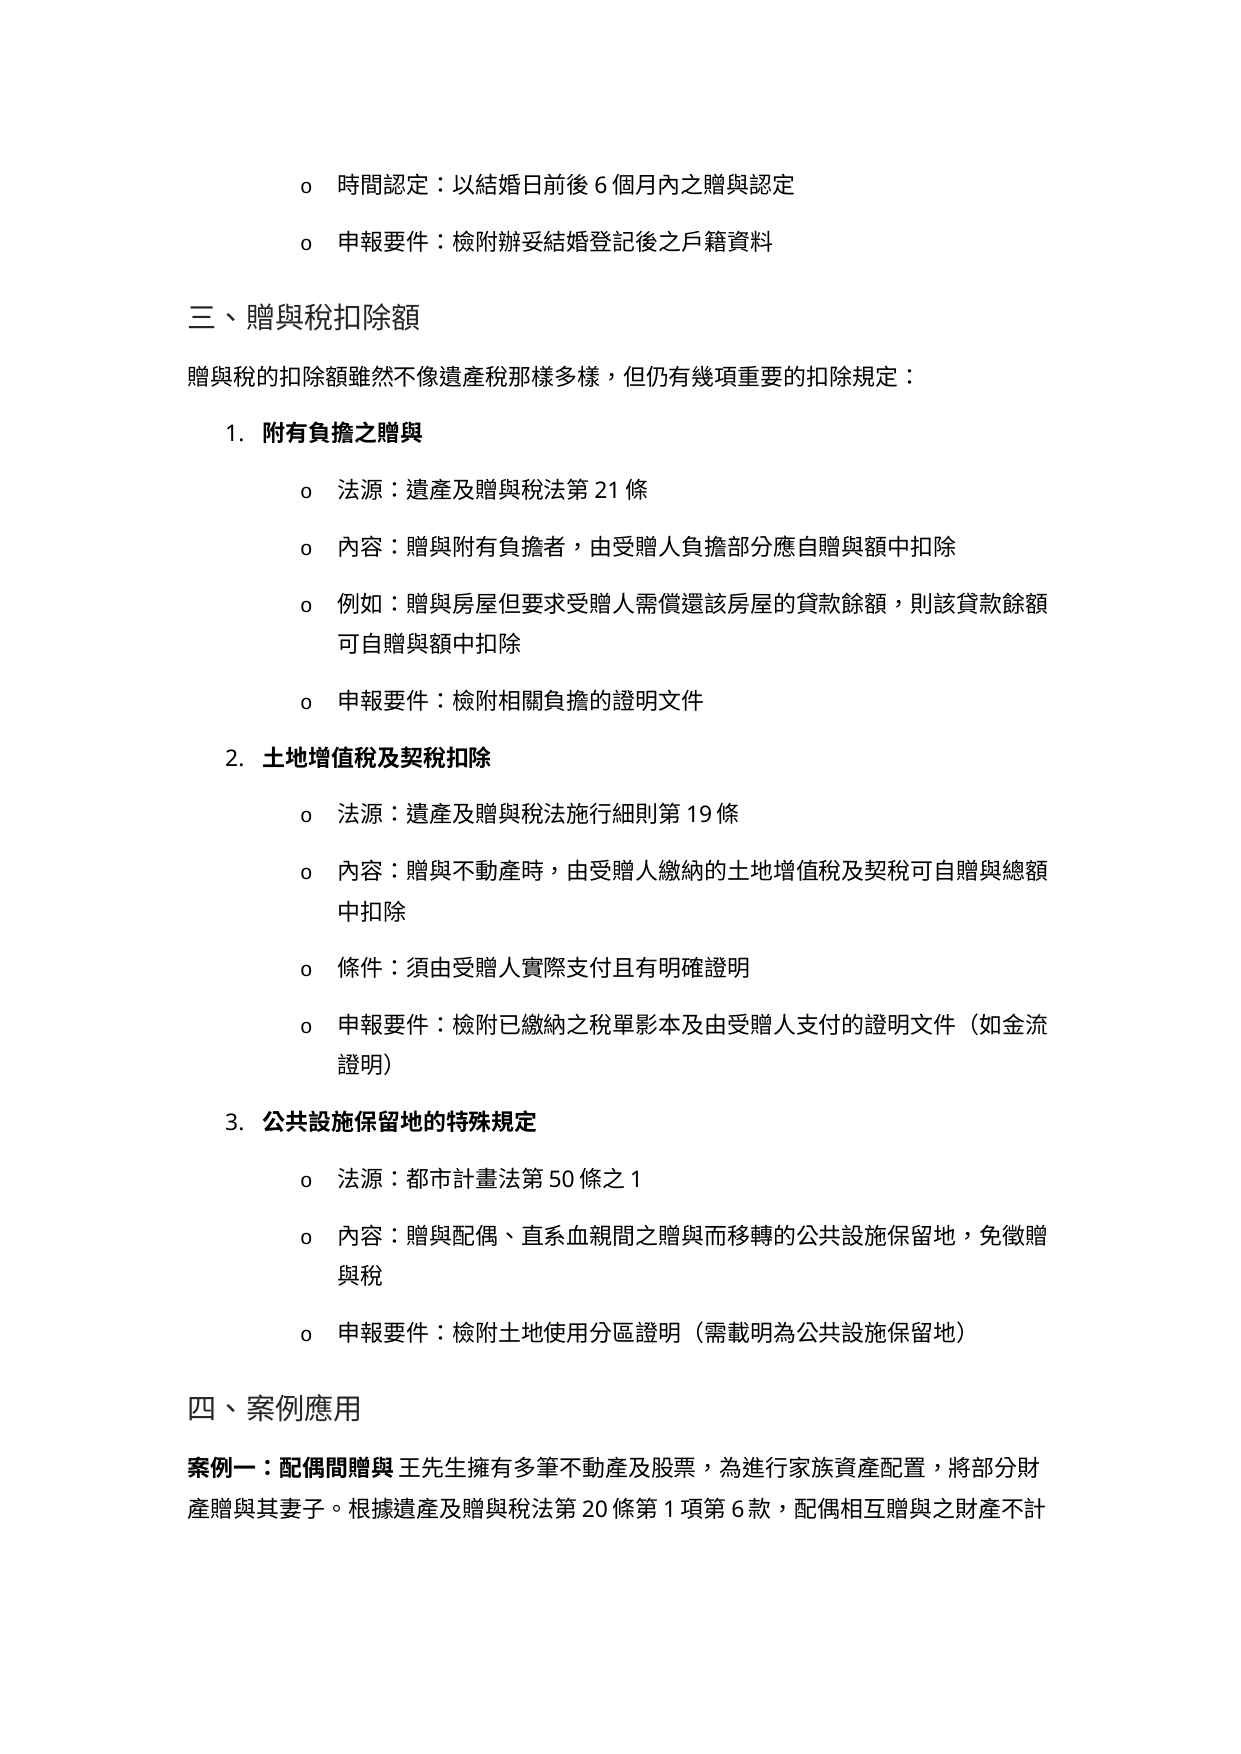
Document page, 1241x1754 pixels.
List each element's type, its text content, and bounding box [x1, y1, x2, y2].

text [187, 1448, 1053, 1526]
list 內容：贈與不動產時，由受贈人繳納的土地增值稅及契稅可自贈與總額中扣除 [300, 851, 1053, 929]
list 法源：都市計畫法第50條之1 [300, 1159, 1053, 1196]
subtitle 三、贈與稅扣除額 [187, 278, 1053, 353]
list 申報要件：檢附土地使用分區證明（需載明為公共設施保留地） [300, 1313, 1053, 1350]
list 申報要件：檢附相關負擔的證明文件 [300, 681, 1053, 718]
list 內容：贈與配偶、直系血親間之贈與而移轉的公共設施保留地，免徵贈與稅 [300, 1216, 1053, 1293]
list 內容：贈與附有負擔者，由受贈人負擔部分應自贈與額中扣除 [300, 527, 1053, 564]
text 贈與稅的扣除額雖然不像遺產稅那樣多樣，但仍有幾項重要的扣除規定： [187, 356, 1053, 394]
list 法源：遺產及贈與稅法施行細則第19條 [300, 794, 1053, 832]
list 例如：贈與房屋但要求受贈人需償還該房屋的貸款餘額，則該貸款餘額可自贈與額中扣除 [300, 583, 1053, 661]
list 土地增值稅及契稅扣除 [225, 737, 1053, 775]
subtitle 四、案例應用 [187, 1369, 1053, 1444]
list 時間認定：以結婚日前後6個月內之贈與認定 [300, 164, 1053, 202]
list 法源：遺產及贈與稅法第21條 [300, 470, 1053, 507]
list 申報要件：檢附已繳納之稅單影本及由受贈人支付的證明文件（如金流證明） [300, 1005, 1053, 1083]
list 公共設施保留地的特殊規定 [225, 1102, 1053, 1139]
list 附有負擔之贈與 [225, 413, 1053, 451]
list 條件：須由受贈人實際支付且有明確證明 [300, 948, 1053, 986]
list 申報要件：檢附辦妥結婚登記後之戶籍資料 [300, 221, 1053, 259]
